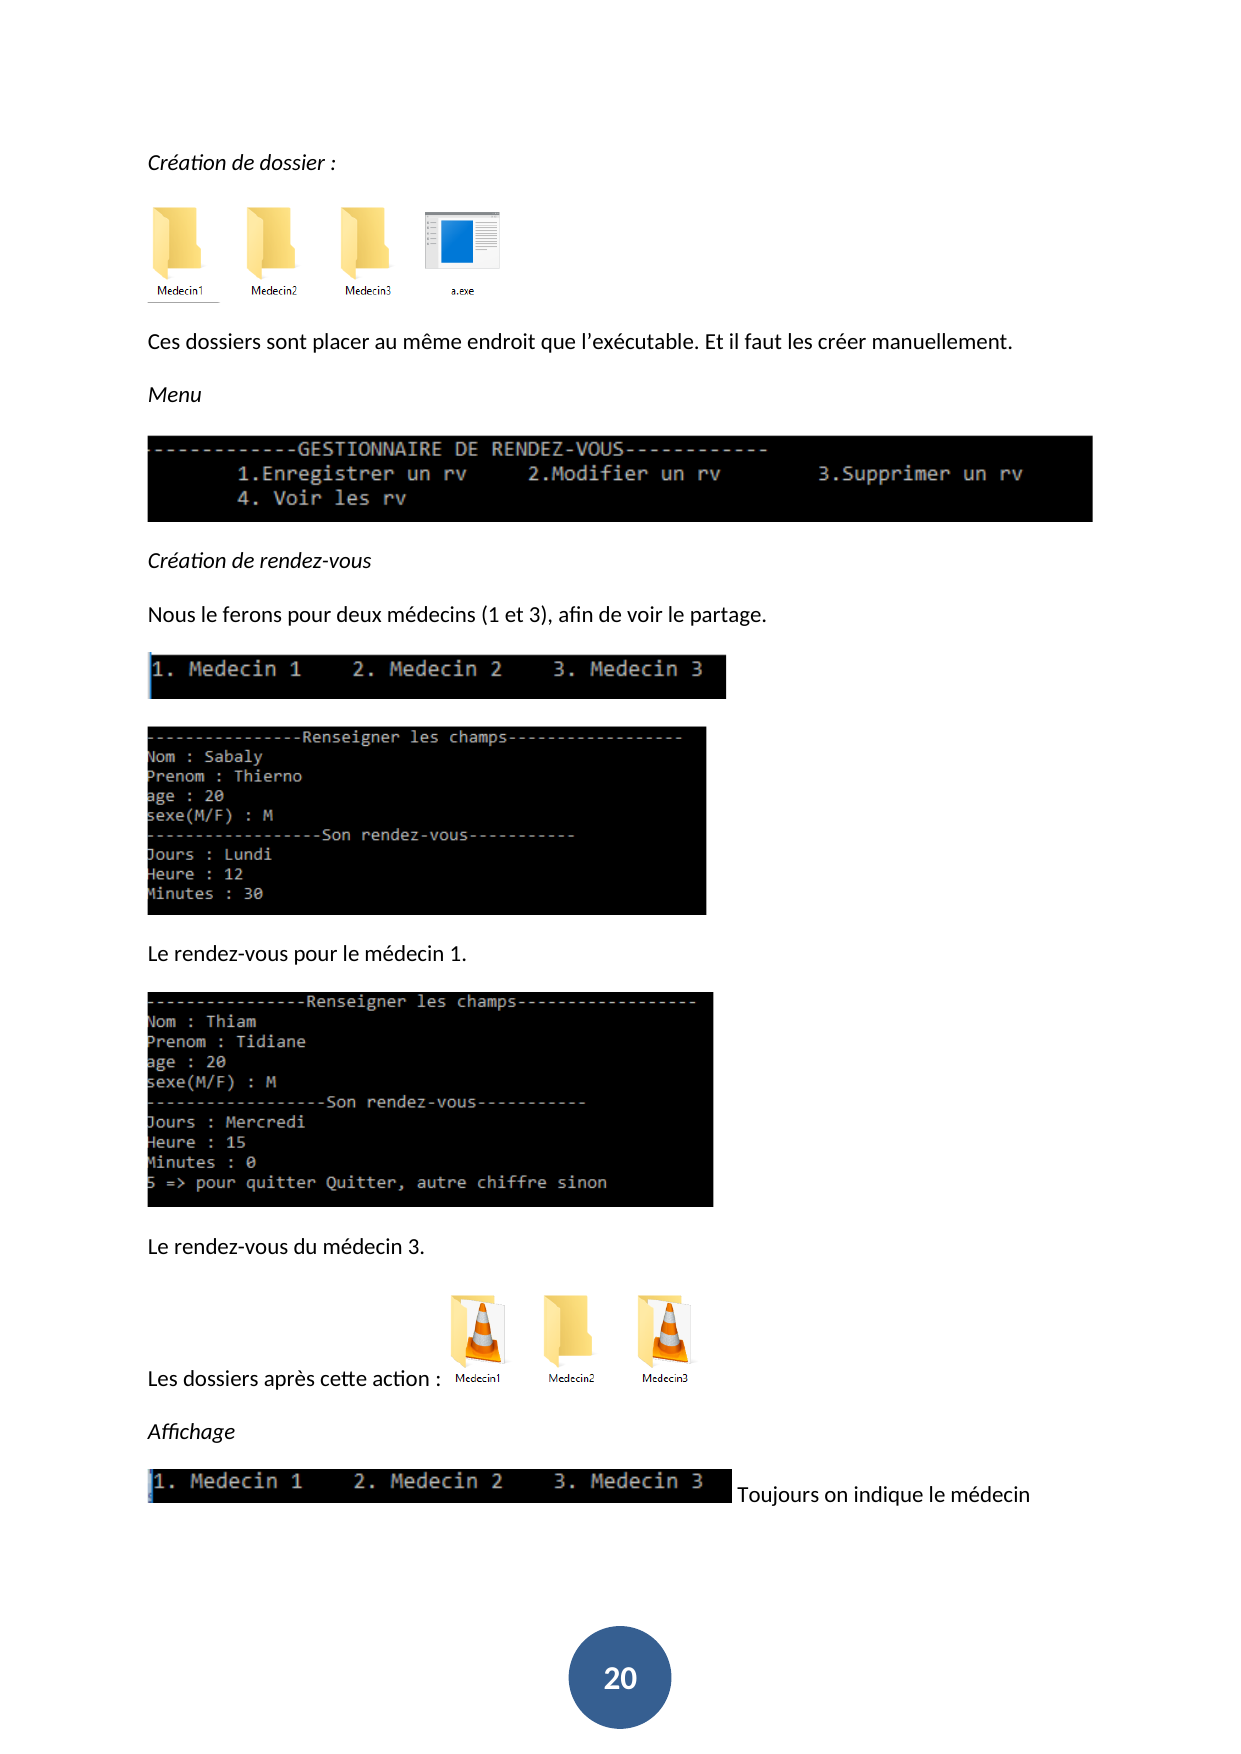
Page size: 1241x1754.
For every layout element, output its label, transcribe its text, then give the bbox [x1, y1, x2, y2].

picture [147, 652, 727, 699]
text Création de dossier : [148, 148, 1093, 176]
text Création de rendez-vous [148, 547, 1093, 575]
picture [446, 1284, 705, 1386]
picture [147, 433, 1093, 522]
picture [147, 992, 714, 1207]
text Le rendez-vous pour le médecin 1. [148, 939, 1093, 968]
picture [147, 1469, 732, 1503]
text Affichage [148, 1417, 1093, 1445]
text Menu [148, 381, 1093, 408]
text Ces dossiers sont placer au même endroit que l’exécutable. Et il faut les créer manuellement. [148, 327, 1093, 356]
text Le rendez-vous du médecin 3. [148, 1232, 1093, 1260]
text Nous le ferons pour deux médecins (1 et 3), afin de voir le partage. [148, 600, 1093, 628]
picture [147, 723, 707, 915]
picture [147, 200, 507, 303]
